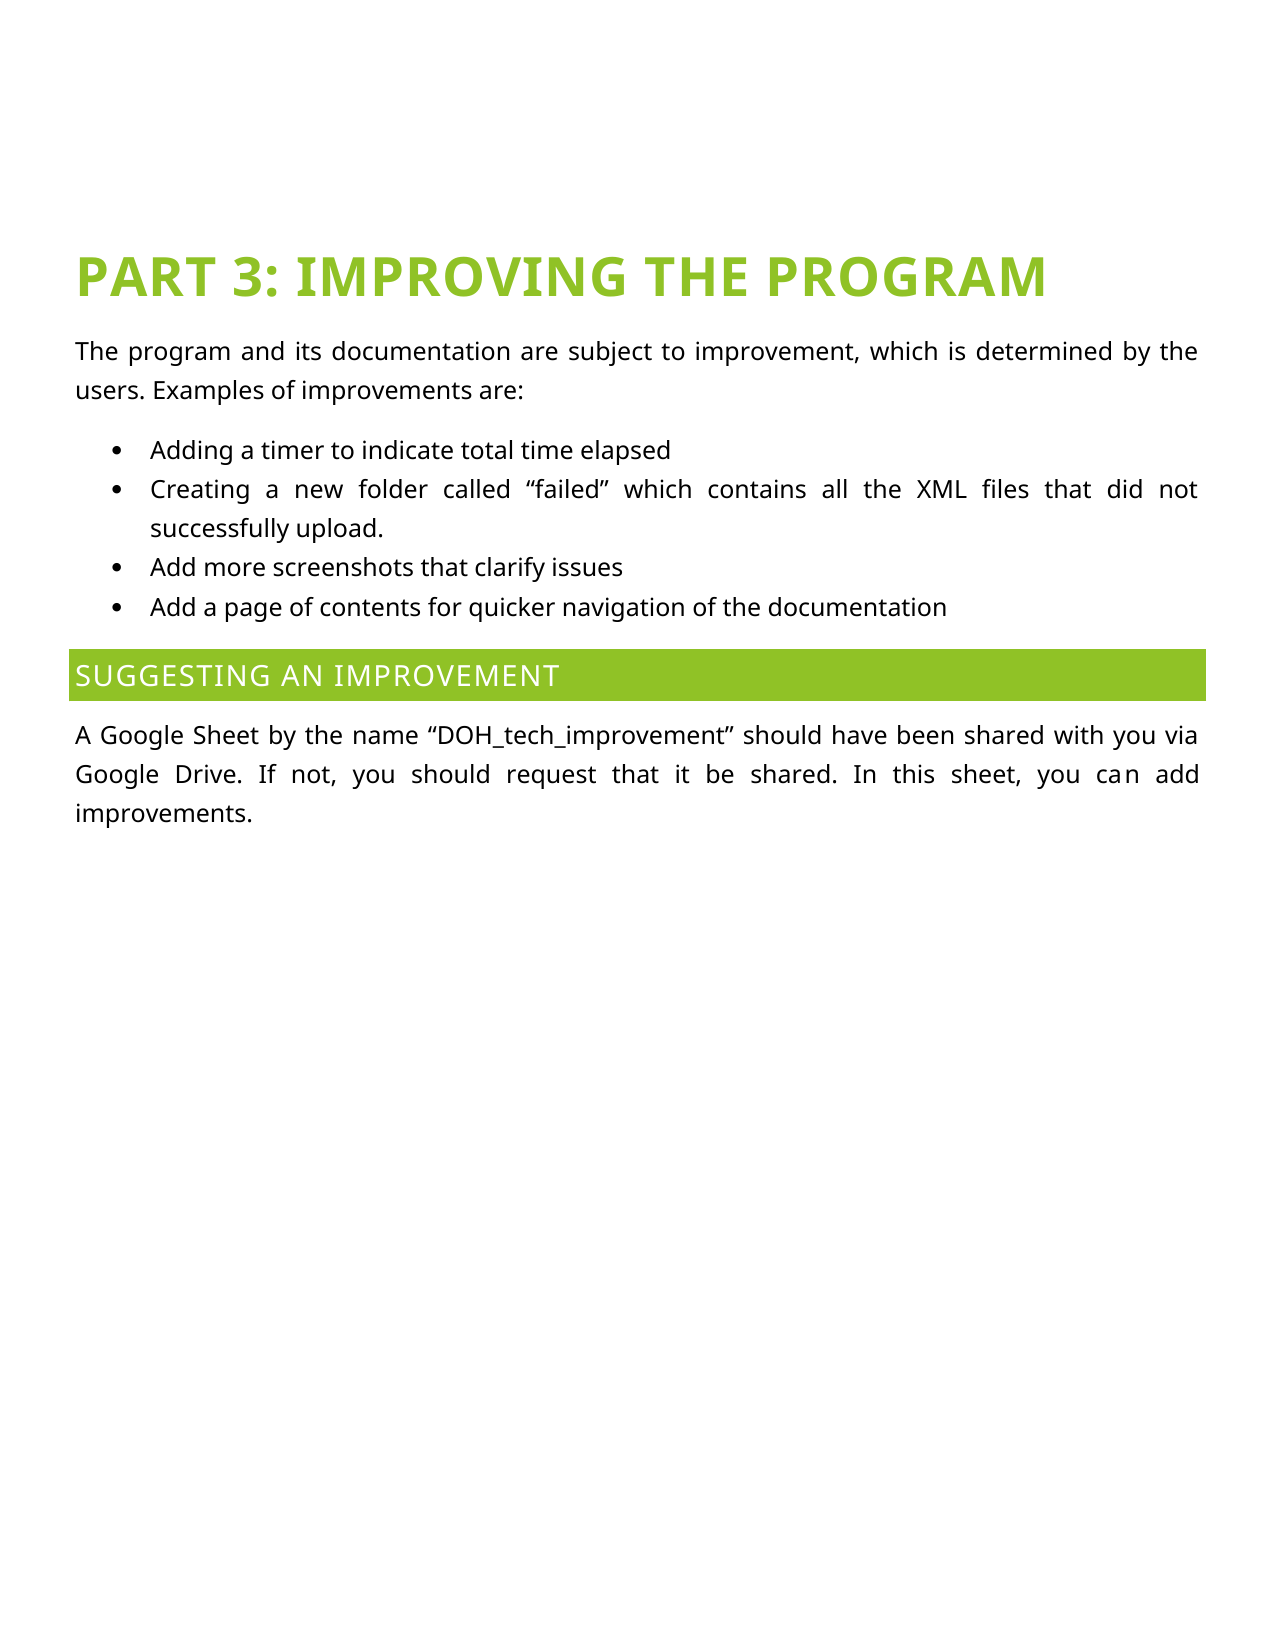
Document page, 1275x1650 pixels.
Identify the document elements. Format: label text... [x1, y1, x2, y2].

list Add more screenshots that clarify issues [112, 550, 1200, 584]
list Add a page of contents for quicker navigation of the documentation [112, 589, 1200, 623]
text A Google Sheet by the name “DOH_tech_improvement” should have been shared with you via Google Drive. If not, you should request that it be shared. In this sheet, you can add improvements. [75, 718, 1200, 830]
title Part 3: improving the program [75, 238, 1200, 312]
list Adding a timer to indicate total time elapsed [112, 433, 1200, 467]
subtitle suggesting an improvement [75, 656, 1200, 695]
list Creating a new folder called “failed” which contains all the XML files that did not successfully upload. [112, 472, 1200, 545]
text The program and its documentation are subject to improvement, which is determined by the users. Examples of improvements are: [75, 333, 1200, 407]
